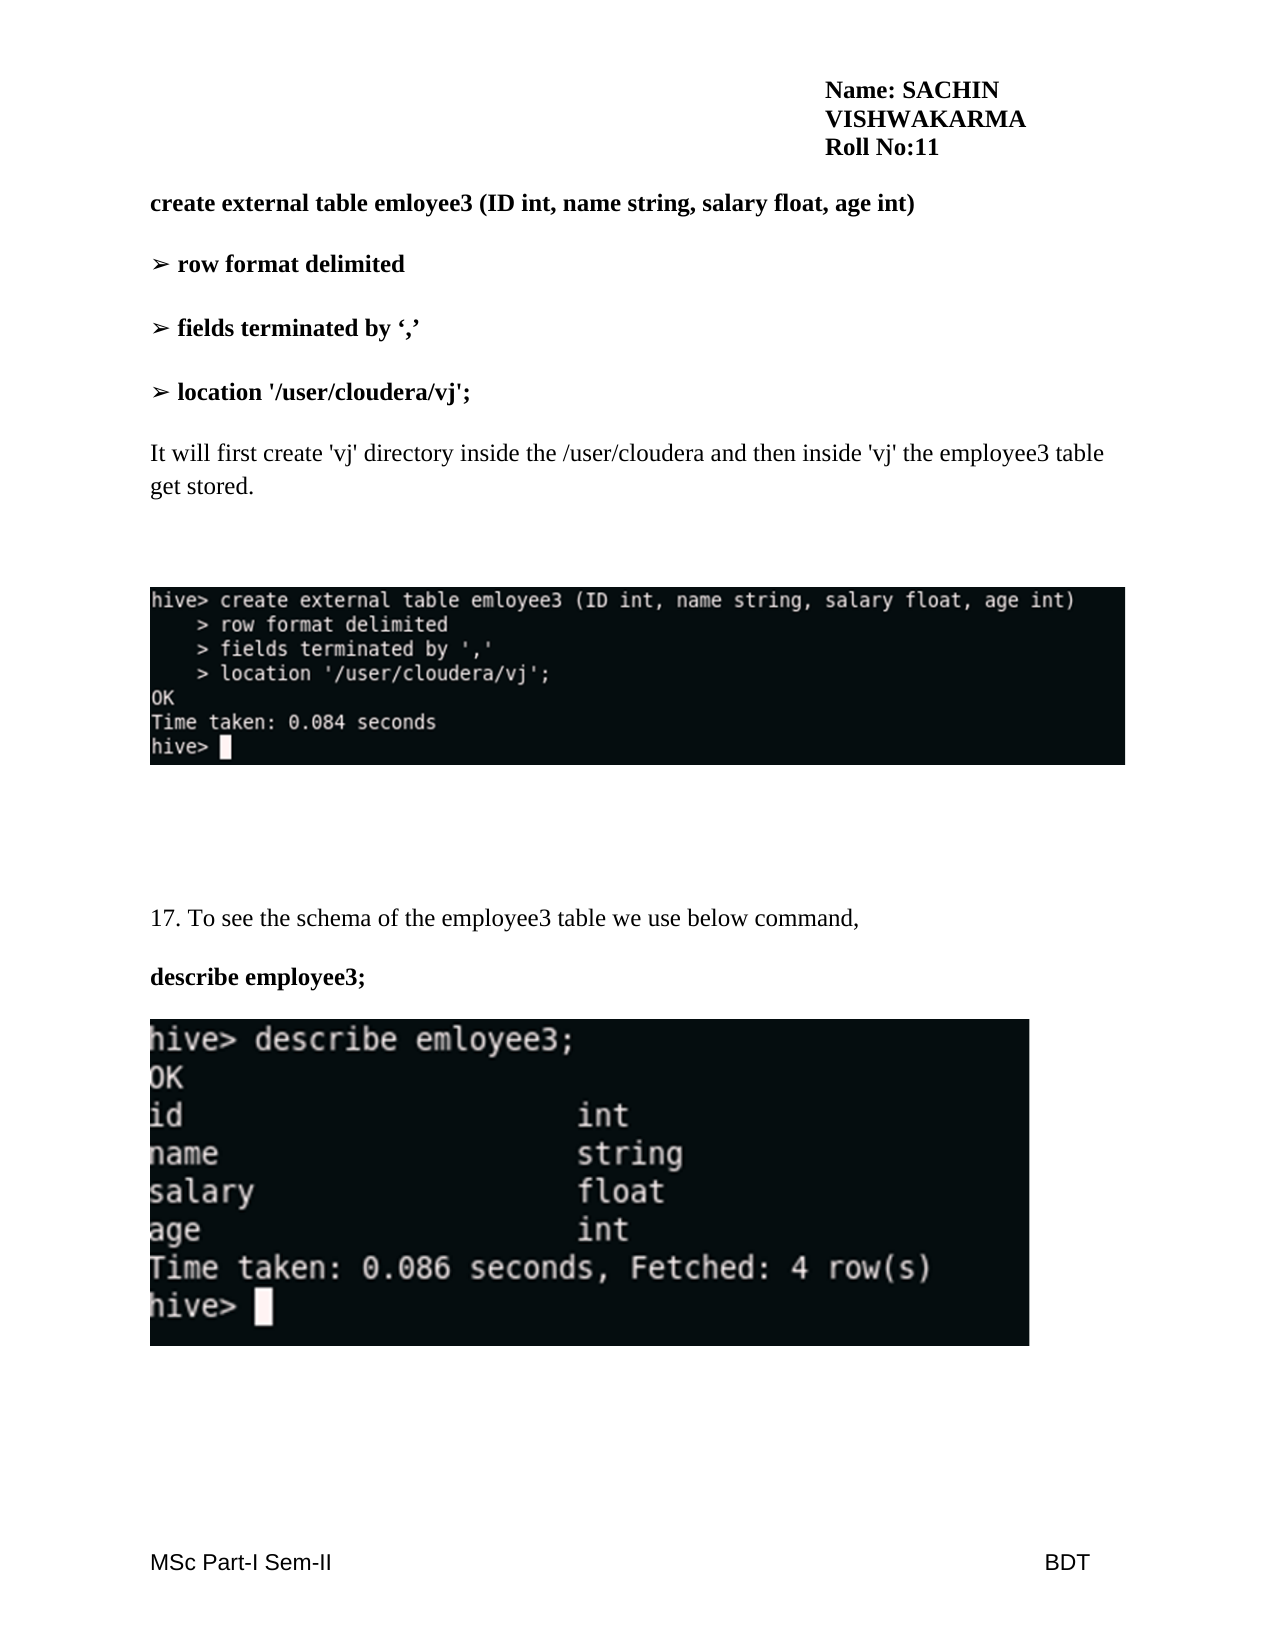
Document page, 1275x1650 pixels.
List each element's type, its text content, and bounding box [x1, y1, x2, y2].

text describe employee3; [150, 962, 1125, 990]
text ➢ location '/user/cloudera/vj'; [150, 374, 1125, 408]
text create external table emloyee3 (ID int, name string, salary float, age int) [150, 188, 1125, 216]
text 17. To see the schema of the employee3 table we use below command, [150, 903, 1125, 932]
picture [150, 1019, 1030, 1346]
picture [150, 587, 1125, 765]
text It will first create 'vj' directory inside the /user/cloudera and then inside 'vj' the employee3 table get stored. [150, 438, 1125, 500]
text ➢ fields terminated by ‘,’ [150, 310, 1125, 344]
text ➢ row format delimited [150, 246, 1125, 280]
